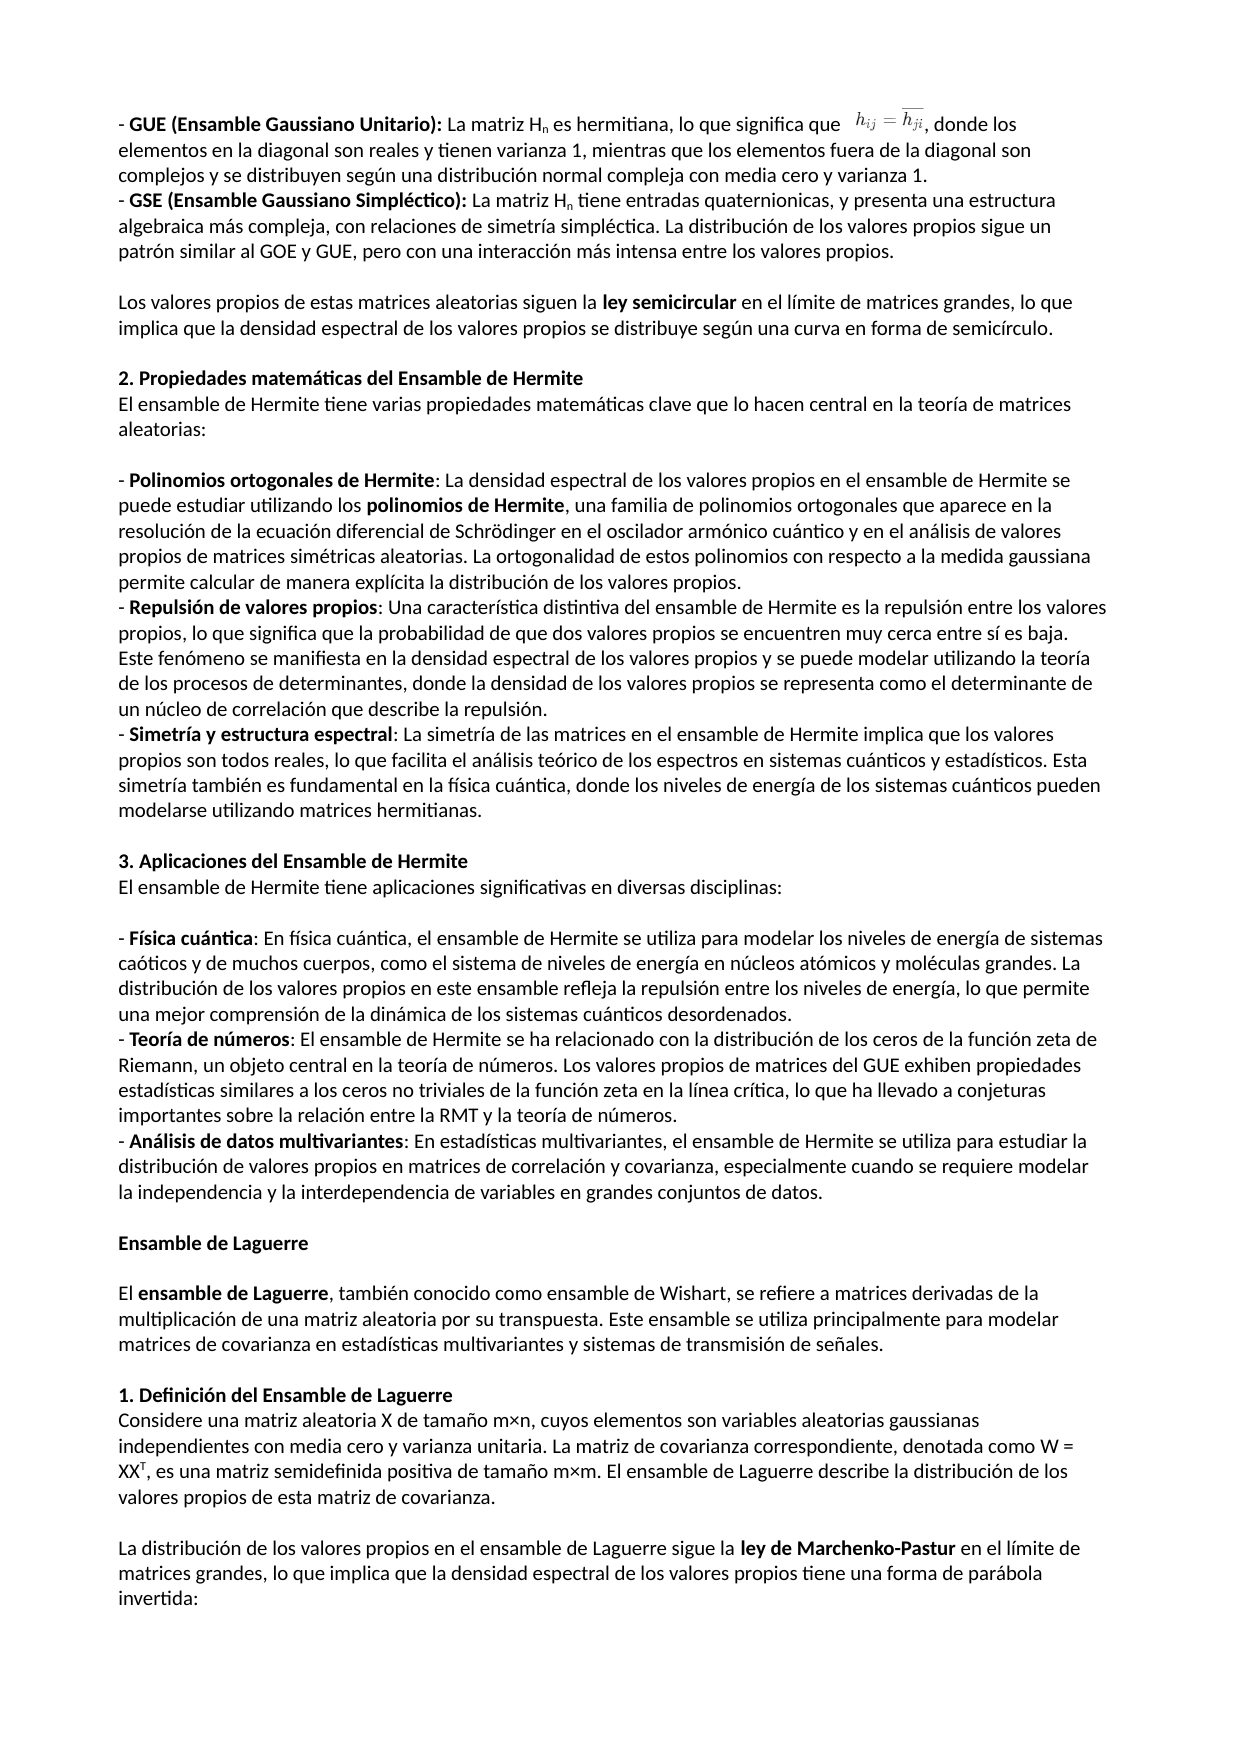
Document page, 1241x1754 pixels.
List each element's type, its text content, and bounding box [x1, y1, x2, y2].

text - Análisis de datos multivariantes: En estadísticas multivariantes, el ensamble de Hermite se utiliza para estudiar la distribución de valores propios en matrices de correlación y covarianza, especialmente cuando se requiere modelar la independencia y la interdependencia de variables en grandes conjuntos de datos. [118, 1128, 1107, 1204]
text - Polinomios ortogonales de Hermite: La densidad espectral de los valores propios en el ensamble de Hermite se puede estudiar utilizando los polinomios de Hermite, una familia de polinomios ortogonales que aparece en la resolución de la ecuación diferencial de Schrödinger en el oscilador armónico cuántico y en el análisis de valores propios de matrices simétricas aleatorias. La ortogonalidad de estos polinomios con respecto a la medida gaussiana permite calcular de manera explícita la distribución de los valores propios. [118, 467, 1107, 594]
text - Física cuántica: En física cuántica, el ensamble de Hermite se utiliza para modelar los niveles de energía de sistemas caóticos y de muchos cuerpos, como el sistema de niveles de energía en núcleos atómicos y moléculas grandes. La distribución de los valores propios en este ensamble refleja la repulsión entre los niveles de energía, lo que permite una mejor comprensión de la dinámica de los sistemas cuánticos desordenados. [118, 925, 1107, 1026]
text Ensamble de Laguerre [118, 1230, 1107, 1255]
text El ensamble de Hermite tiene aplicaciones significativas en diversas disciplinas: [118, 874, 1107, 899]
text - Simetría y estructura espectral: La simetría de las matrices en el ensamble de Hermite implica que los valores propios son todos reales, lo que facilita el análisis teórico de los espectros en sistemas cuánticos y estadísticos. Esta simetría también es fundamental en la física cuántica, donde los niveles de energía de los sistemas cuánticos pueden modelarse utilizando matrices hermitianas. [118, 721, 1107, 823]
text 1. Definición del Ensamble de Laguerre [118, 1382, 1107, 1408]
text 3. Aplicaciones del Ensamble de Hermite [118, 848, 1107, 874]
text - Repulsión de valores propios: Una característica distintiva del ensamble de Hermite es la repulsión entre los valores propios, lo que significa que la probabilidad de que dos valores propios se encuentren muy cerca entre sí es baja. Este fenómeno se manifiesta en la densidad espectral de los valores propios y se puede modelar utilizando la teoría de los procesos de determinantes, donde la densidad de los valores propios se representa como el determinante de un núcleo de correlación que describe la repulsión. [118, 594, 1107, 721]
picture [851, 103, 924, 132]
text Los valores propios de estas matrices aleatorias siguen la ley semicircular en el límite de matrices grandes, lo que implica que la densidad espectral de los valores propios se distribuye según una curva en forma de semicírculo. [118, 289, 1107, 340]
text La distribución de los valores propios en el ensamble de Laguerre sigue la ley de Marchenko-Pastur en el límite de matrices grandes, lo que implica que la densidad espectral de los valores propios tiene una forma de parábola invertida: [118, 1535, 1107, 1611]
text - Teoría de números: El ensamble de Hermite se ha relacionado con la distribución de los ceros de la función zeta de Riemann, un objeto central en la teoría de números. Los valores propios de matrices del GUE exhiben propiedades estadísticas similares a los ceros no triviales de la función zeta en la línea crítica, lo que ha llevado a conjeturas importantes sobre la relación entre la RMT y la teoría de números. [118, 1026, 1107, 1128]
text - GSE (Ensamble Gaussiano Simpléctico): La matriz Hn tiene entradas quaternionicas, y presenta una estructura algebraica más compleja, con relaciones de simetría simpléctica. La distribución de los valores propios sigue un patrón similar al GOE y GUE, pero con una interacción más intensa entre los valores propios. [118, 188, 1107, 264]
text El ensamble de Laguerre, también conocido como ensamble de Wishart, se refiere a matrices derivadas de la multiplicación de una matriz aleatoria por su transpuesta. Este ensamble se utiliza principalmente para modelar matrices de covarianza en estadísticas multivariantes y sistemas de transmisión de señales. [118, 1281, 1107, 1357]
text 2. Propiedades matemáticas del Ensamble de Hermite [118, 366, 1107, 391]
text Considere una matriz aleatoria X de tamaño m×n, cuyos elementos son variables aleatorias gaussianas independientes con media cero y varianza unitaria. La matriz de covarianza correspondiente, denotada como W = XXT, es una matriz semidefinida positiva de tamaño m×m. El ensamble de Laguerre describe la distribución de los valores propios de esta matriz de covarianza. [118, 1408, 1107, 1509]
text - GUE (Ensamble Gaussiano Unitario): La matriz Hn es hermitiana, lo que significa que , donde los elementos en la diagonal son reales y tienen varianza 1, mientras que los elementos fuera de la diagonal son complejos y se distribuyen según una distribución normal compleja con media cero y varianza 1. [118, 103, 1107, 188]
text El ensamble de Hermite tiene varias propiedades matemáticas clave que lo hacen central en la teoría de matrices aleatorias: [118, 391, 1107, 442]
